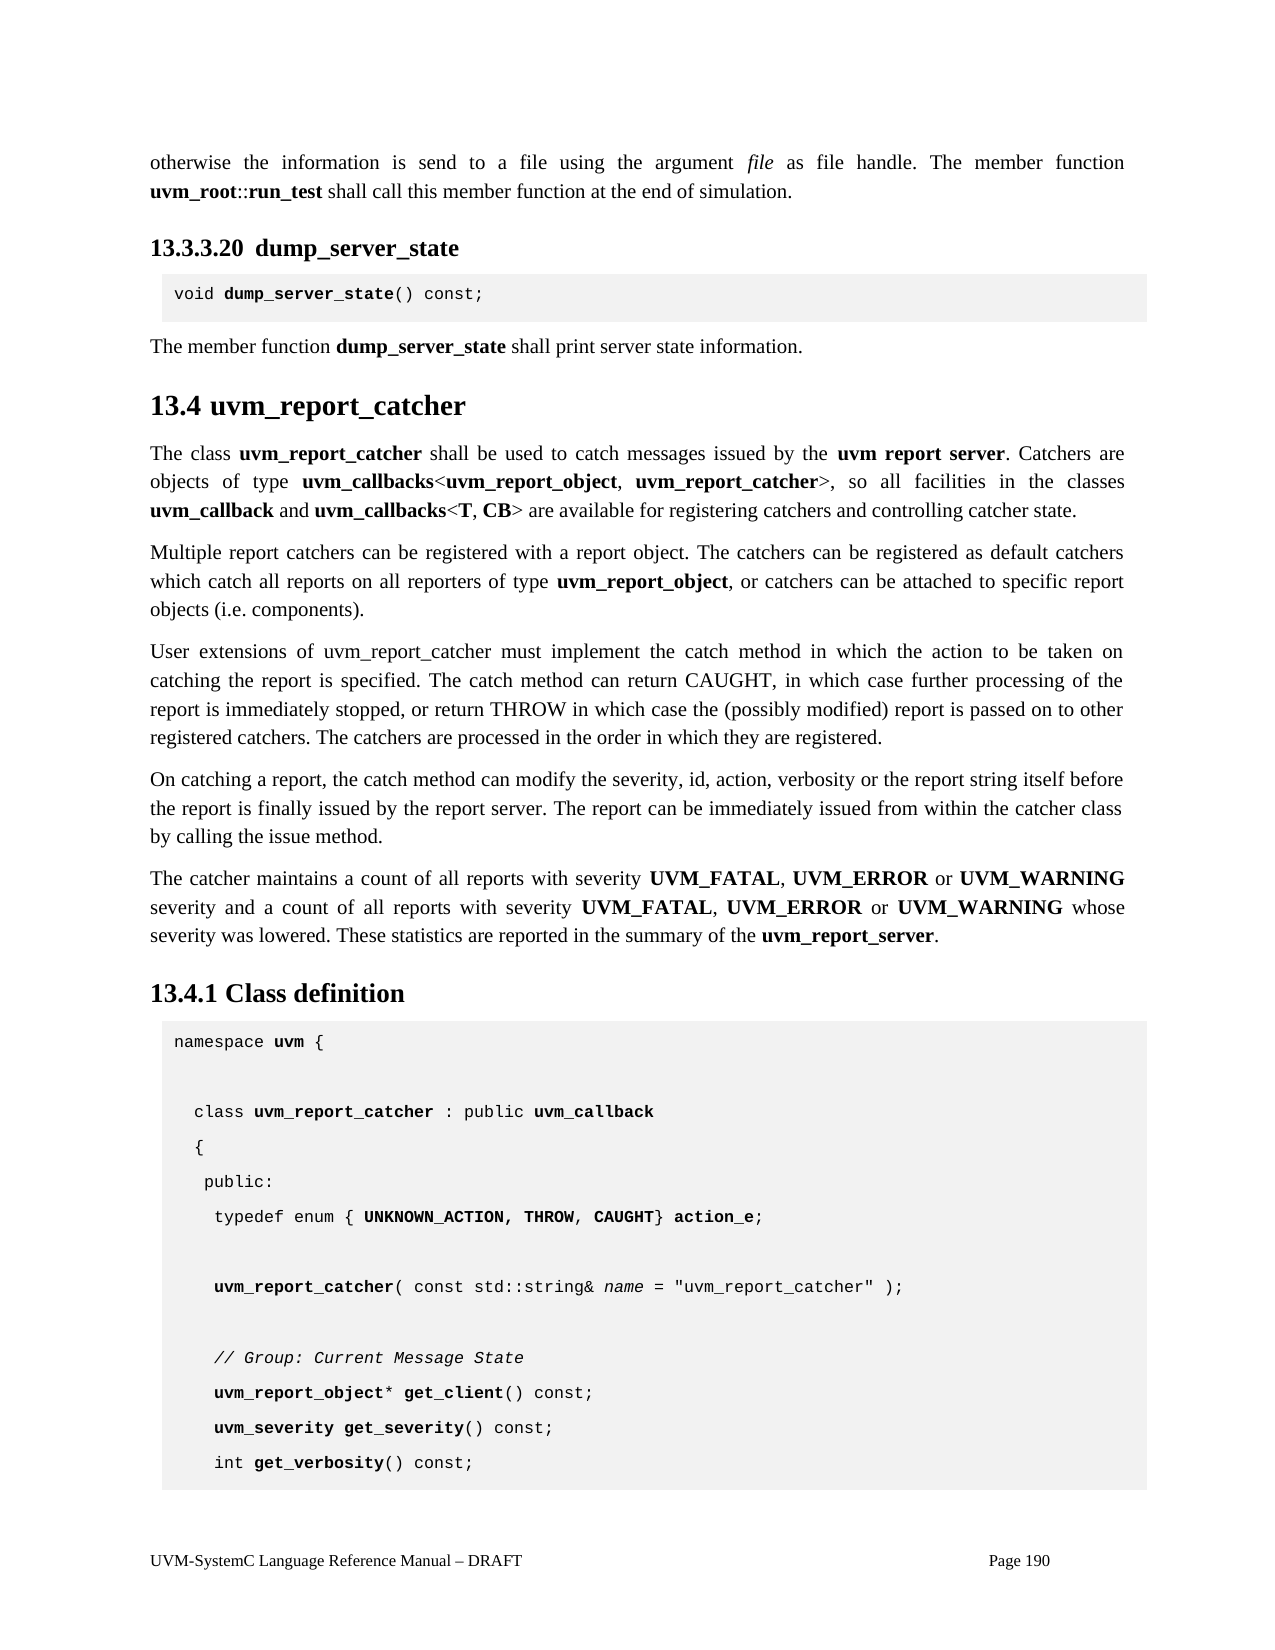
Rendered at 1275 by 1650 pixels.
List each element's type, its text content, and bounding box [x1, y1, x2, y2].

text The catcher maintains a count of all reports with severity UVM_FATAL, UVM_ERROR or UVM_WARNING severity and a count of all reports with severity UVM_FATAL, UVM_ERROR or UVM_WARNING whose severity was lowered. These statistics are reported in the summary of the uvm_report_server. [150, 866, 1125, 947]
text The member function dump_server_state shall print server state information. [150, 334, 1125, 358]
text Multiple report catchers can be registered with a report object. The catchers can be registered as default catchers which catch all reports on all reporters of type uvm_report_object, or catchers can be attached to specific report objects (i.e. components). [150, 540, 1125, 621]
subtitle uvm_report_catcher [150, 388, 1125, 421]
subtitle dump_server_state [150, 233, 1125, 261]
text User extensions of uvm_report_catcher must implement the catch method in which the action to be taken on catching the report is specified. The catch method can return CAUGHT, in which case further processing of the report is immediately stopped, or return THROW in which case the (possibly modified) report is passed on to other registered catchers. The catchers are processed in the order in which they are registered. [150, 639, 1125, 749]
text On catching a report, the catch method can modify the severity, id, action, verbosity or the report string itself before the report is finally issued by the report server. The report can be immediately issued from within the catcher class by calling the issue method. [150, 767, 1125, 848]
subtitle Class definition [150, 977, 1125, 1008]
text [150, 150, 1125, 203]
text The class uvm_report_catcher shall be used to catch messages issued by the uvm report server. Catchers are objects of type uvm_callbacks<uvm_report_object, uvm_report_catcher>, so all facilities in the classes uvm_callback and uvm_callbacks<T, CB> are available for registering catchers and controlling catcher state. [150, 441, 1125, 522]
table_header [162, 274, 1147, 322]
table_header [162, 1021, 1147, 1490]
